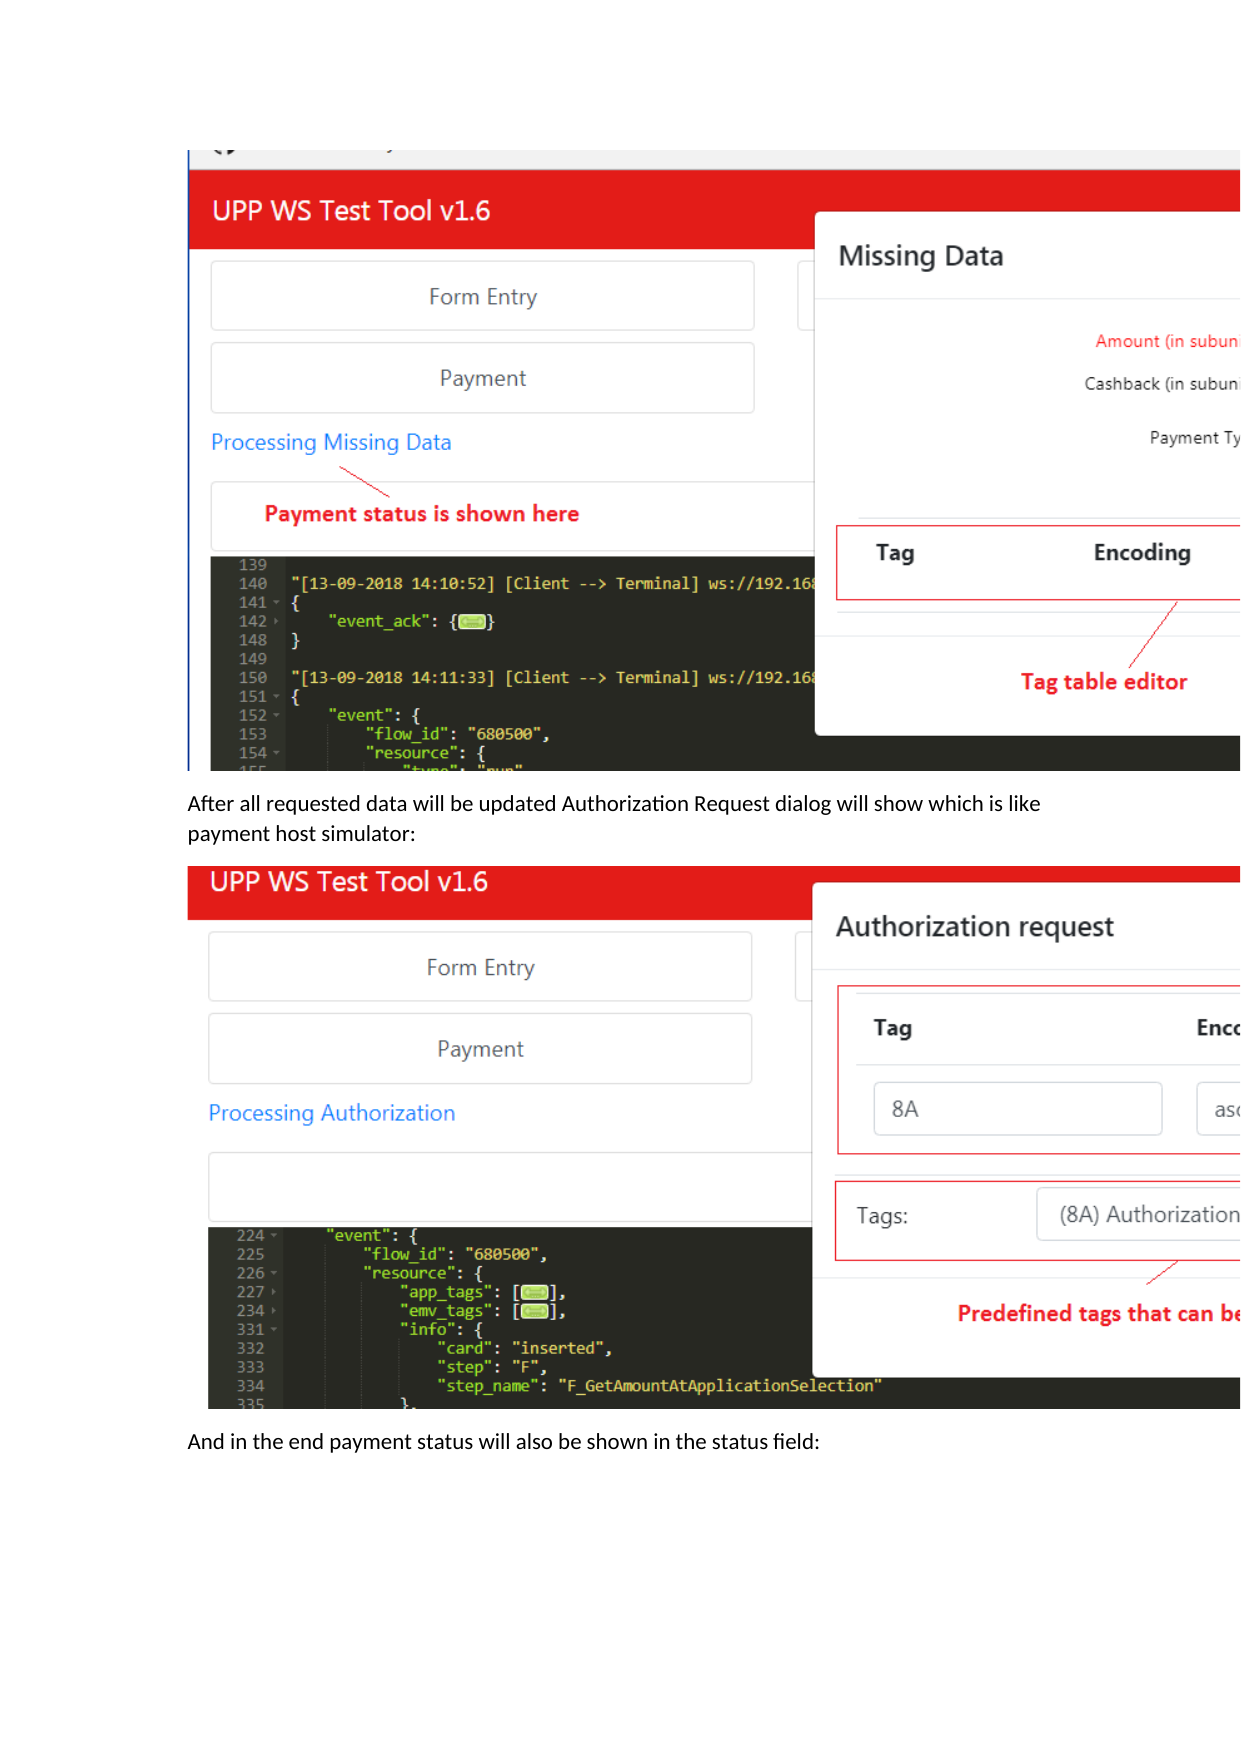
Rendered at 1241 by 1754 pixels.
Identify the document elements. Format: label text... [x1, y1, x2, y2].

text And in the end payment status will also be shown in the status field: [187, 1427, 1053, 1455]
picture [187, 150, 1241, 771]
picture [187, 866, 1241, 1409]
text After all requested data will be updated Authorization Request dialog will show which is like payment host simulator: [187, 789, 1053, 847]
